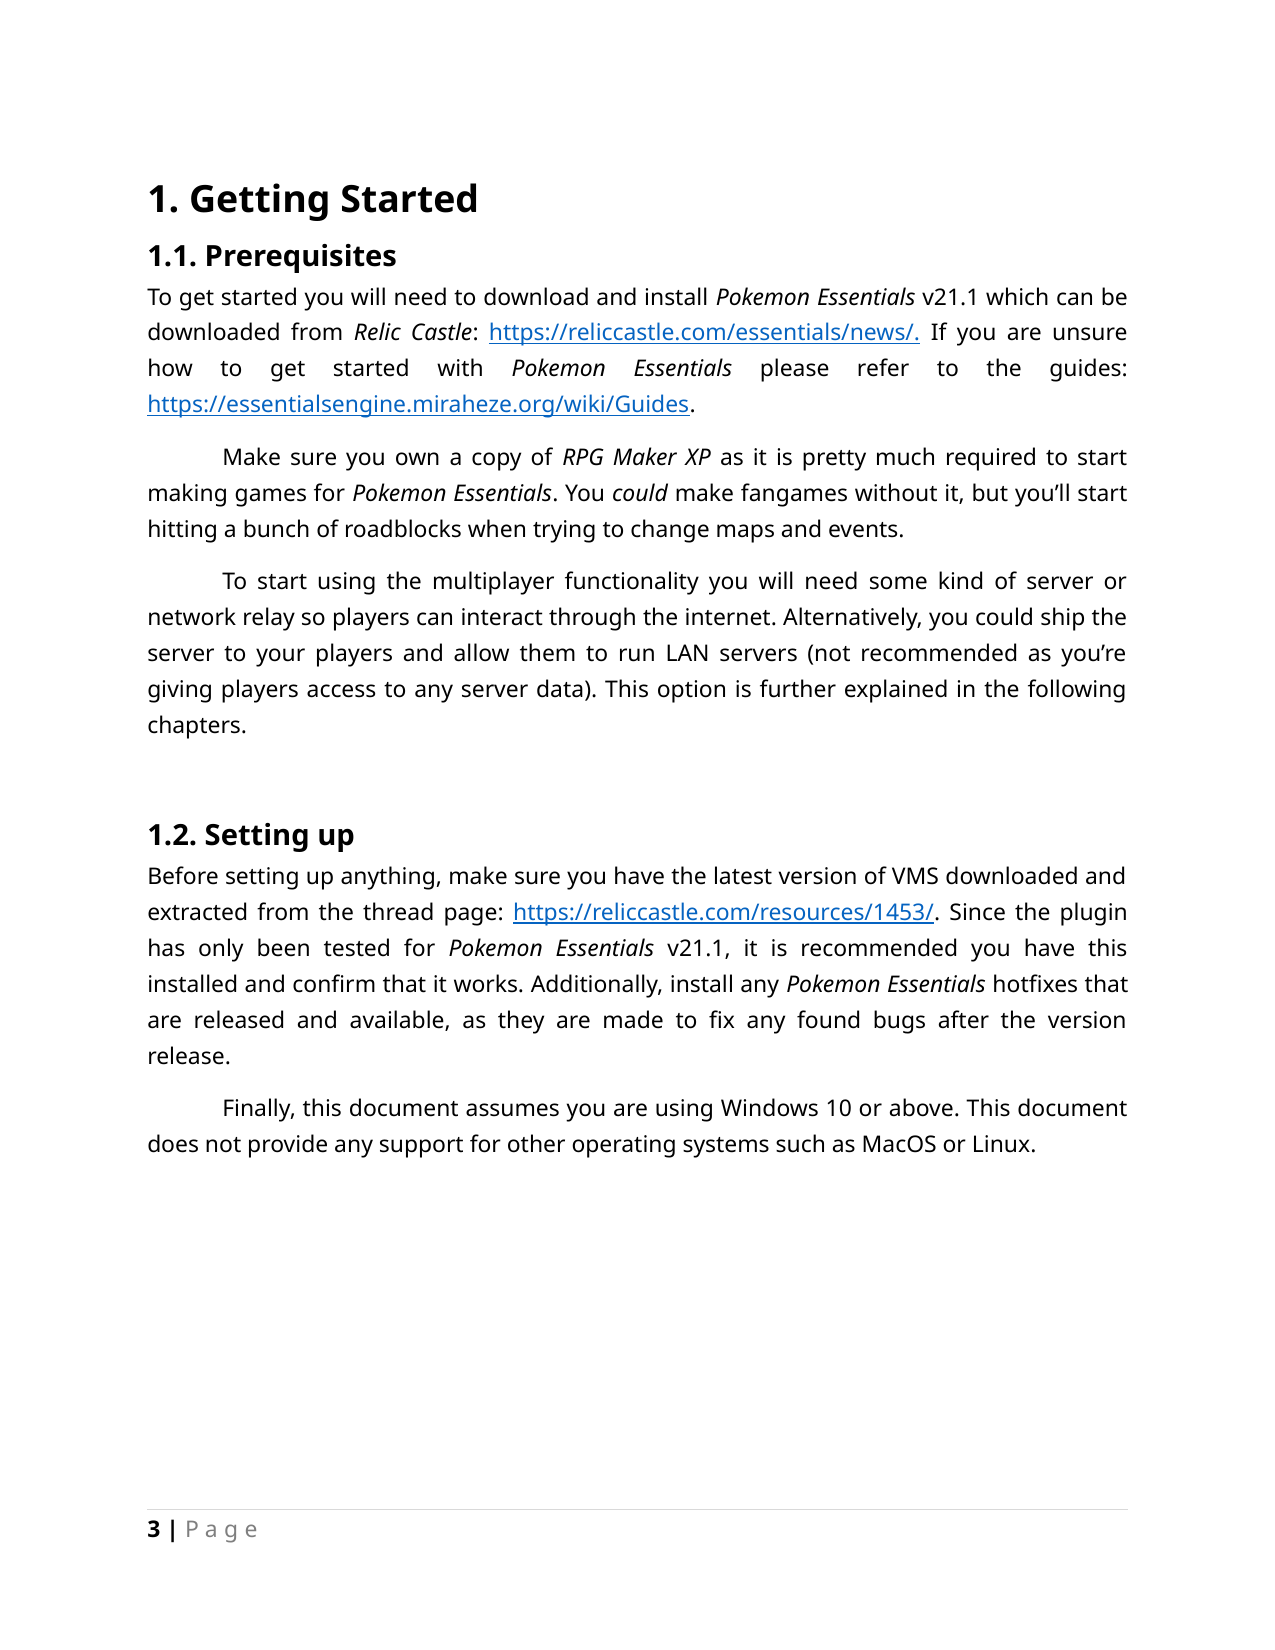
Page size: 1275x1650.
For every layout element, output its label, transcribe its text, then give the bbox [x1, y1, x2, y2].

text Make sure you own a copy of RPG Maker XP as it is pretty much required to start making games for Pokemon Essentials. You could make fangames without it, but you’ll start hitting a bunch of roadblocks when trying to change maps and events. [147, 441, 1128, 544]
subtitle 1.2. Setting up [147, 814, 1128, 854]
text To get started you will need to download and install Pokemon Essentials v21.1 which can be downloaded from Relic Castle: https://reliccastle.com/essentials/news/. If you are unsure how to get started with Pokemon Essentials please refer to the guides: https://essentialsengine.miraheze.org/wiki/Guides. [147, 280, 1128, 419]
subtitle 1.1. Prerequisites [147, 235, 1128, 274]
subtitle 1. Getting Started [147, 172, 1128, 223]
text To start using the multiplayer functionality you will need some kind of server or network relay so players can interact through the internet. Alternatively, you could ship the server to your players and allow them to run LAN servers (not recommended as you’re giving players access to any server data). This option is further explained in the following chapters. [147, 565, 1128, 740]
text Finally, this document assumes you are using Windows 10 or above. This document does not provide any support for other operating systems such as MacOS or Linux. [147, 1092, 1128, 1159]
text Before setting up anything, make sure you have the latest version of VMS downloaded and extracted from the thread page: https://reliccastle.com/resources/1453/. Since the plugin has only been tested for Pokemon Essentials v21.1, it is recommended you have this installed and confirm that it works. Additionally, install any Pokemon Essentials hotfixes that are released and available, as they are made to fix any found bugs after the version release. [147, 860, 1128, 1071]
